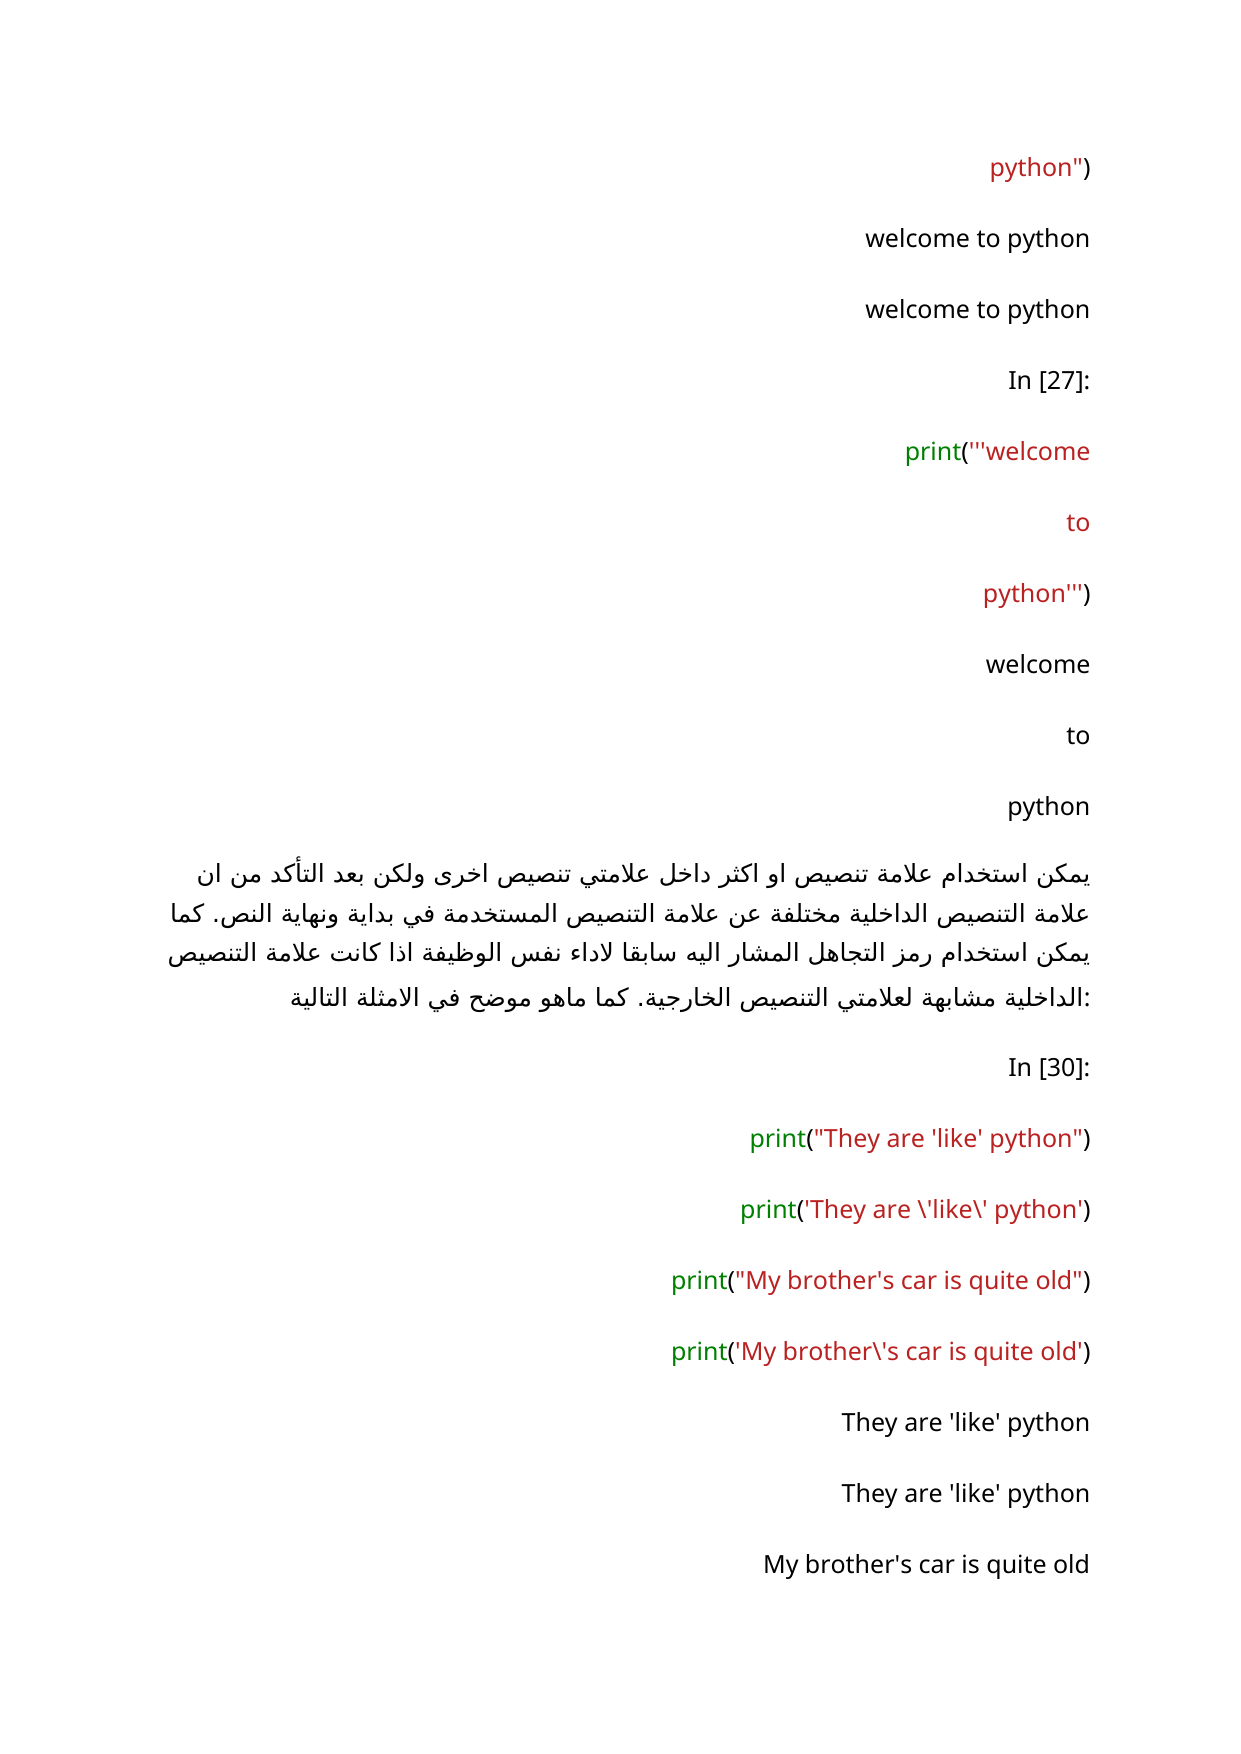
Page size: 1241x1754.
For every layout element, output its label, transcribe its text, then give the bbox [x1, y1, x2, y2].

text They are 'like' python [150, 1476, 1090, 1510]
text In [30]: [150, 1050, 1090, 1084]
text print('They are \'like\' python') [150, 1192, 1090, 1226]
text print('''welcome [150, 434, 1090, 468]
text python''') [150, 576, 1090, 610]
text python") [150, 150, 1090, 184]
text print("They are 'like' python") [150, 1121, 1090, 1155]
text python [150, 788, 1090, 822]
text In [27]: [150, 363, 1090, 397]
text welcome to python [150, 292, 1090, 326]
text welcome [150, 647, 1090, 681]
text print('My brother\'s car is quite old') [150, 1334, 1090, 1368]
text print("My brother's car is quite old") [150, 1263, 1090, 1297]
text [150, 1547, 1090, 1581]
text يمكن استخدام علامة تنصيص او اكثر داخل علامتي تنصيص اخرى ولكن بعد التأكد من ان علامة التنصيص الداخلية مختلفة عن علامة التنصيص المستخدمة في بداية ونهاية النص. كما يمكن استخدام رمز التجاهل المشار اليه سابقا لاداء نفس الوظيفة اذا كانت علامة التنصيص الداخلية مشابهة لعلامتي التنصيص الخارجية. كما ماهو موضح في الامثلة التالية: [150, 859, 1090, 1013]
text welcome to python [150, 221, 1090, 255]
text They are 'like' python [150, 1405, 1090, 1439]
text to [150, 505, 1090, 539]
text to [150, 717, 1090, 752]
